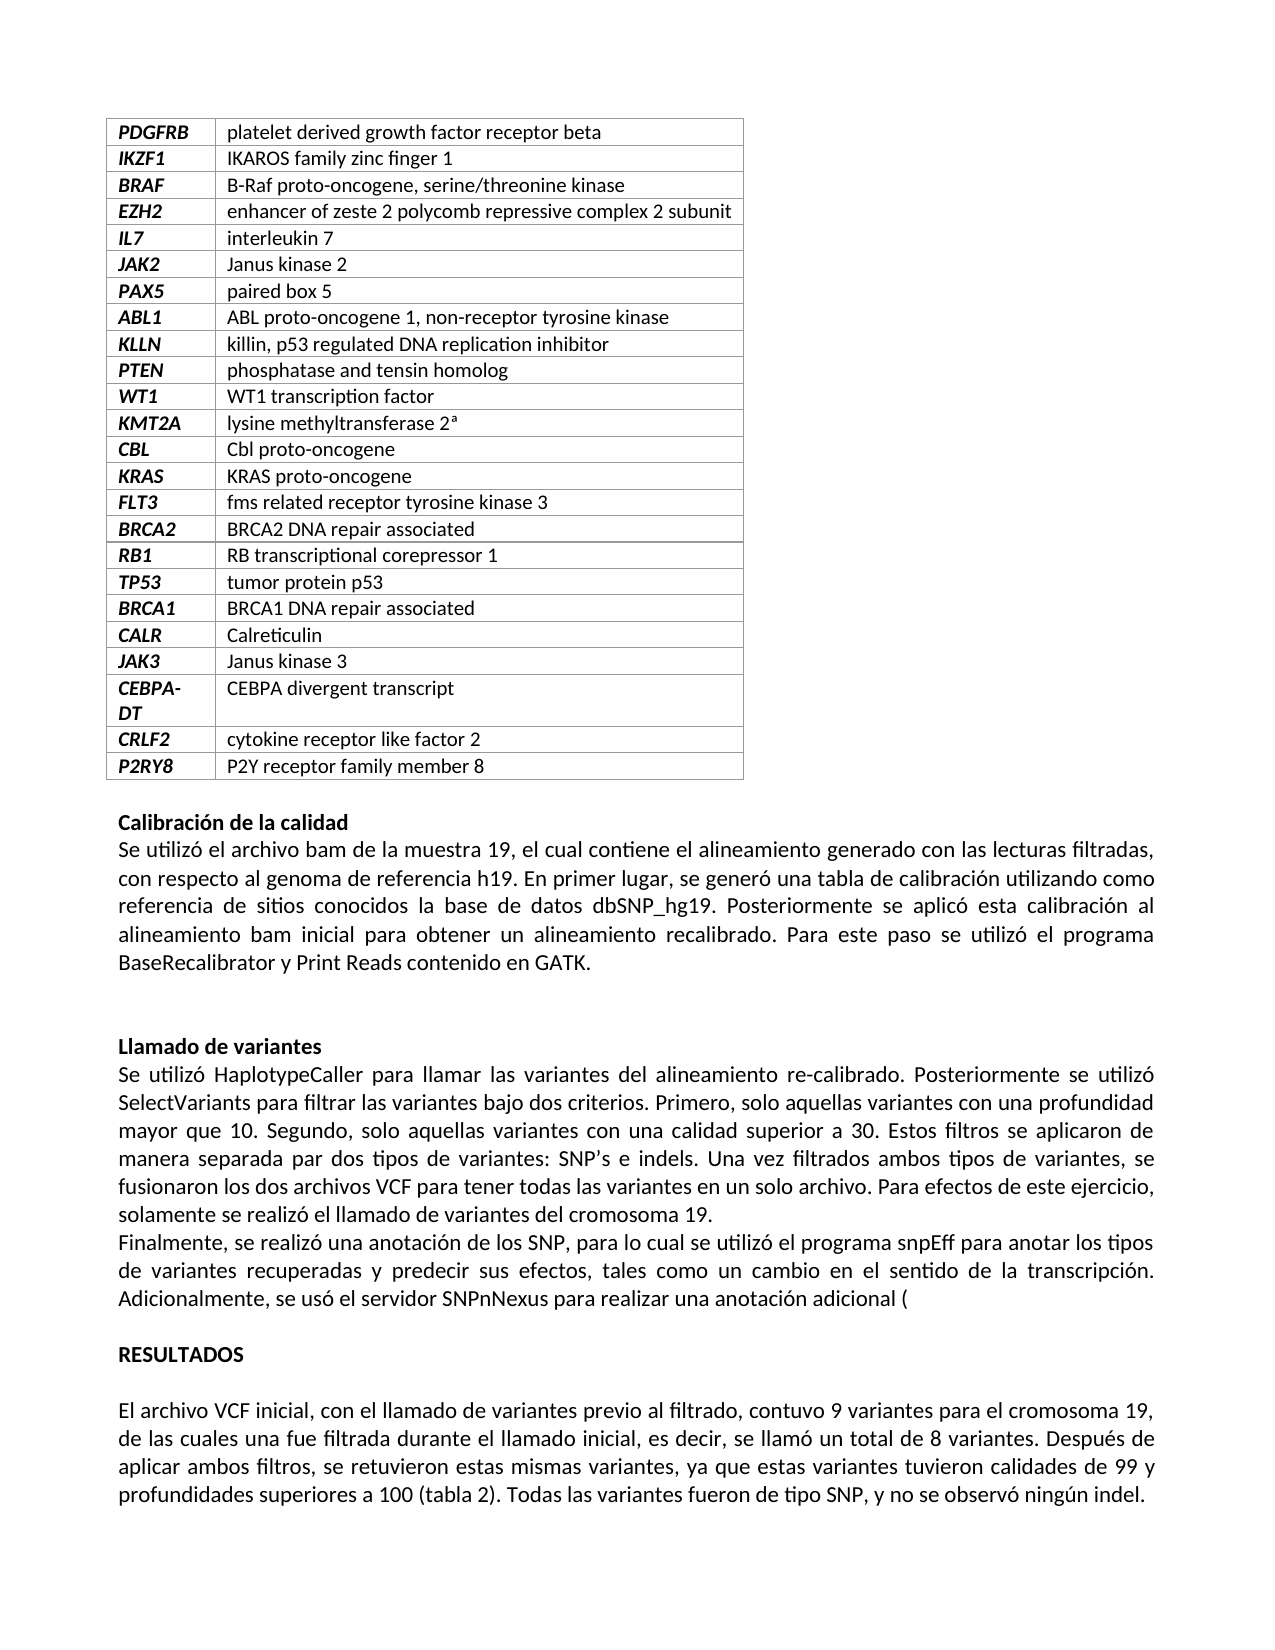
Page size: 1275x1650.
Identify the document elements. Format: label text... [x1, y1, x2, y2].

text Finalmente, se realizó una anotación de los SNP, para lo cual se utilizó el programa snpEff para anotar los tipos de variantes recuperadas y predecir sus efectos, tales como un cambio en el sentido de la transcripción. Adicionalmente, se usó el servidor SNPnNexus para realizar una anotación adicional ( [118, 1228, 1157, 1312]
text Se utilizó HaplotypeCaller para llamar las variantes del alineamiento re-calibrado. Posteriormente se utilizó SelectVariants para filtrar las variantes bajo dos criterios. Primero, solo aquellas variantes con una profundidad mayor que 10. Segundo, solo aquellas variantes con una calidad superior a 30. Estos filtros se aplicaron de manera separada par dos tipos de variantes: SNP’s e indels. Una vez filtrados ambos tipos de variantes, se fusionaron los dos archivos VCF para tener todas las variantes en un solo archivo. Para efectos de este ejercicio, solamente se realizó el llamado de variantes del cromosoma 19. [118, 1060, 1157, 1228]
text El archivo VCF inicial, con el llamado de variantes previo al filtrado, contuvo 9 variantes para el cromosoma 19, de las cuales una fue filtrada durante el llamado inicial, es decir, se llamó un total de 8 variantes. Después de aplicar ambos filtros, se retuvieron estas mismas variantes, ya que estas variantes tuvieron calidades de 99 y profundidades superiores a 100 (tabla 2). Todas las variantes fueron de tipo SNP, y no se observó ningún indel. [118, 1396, 1157, 1508]
text Llamado de variantes [118, 1032, 1157, 1060]
text RESULTADOS [118, 1340, 1157, 1368]
